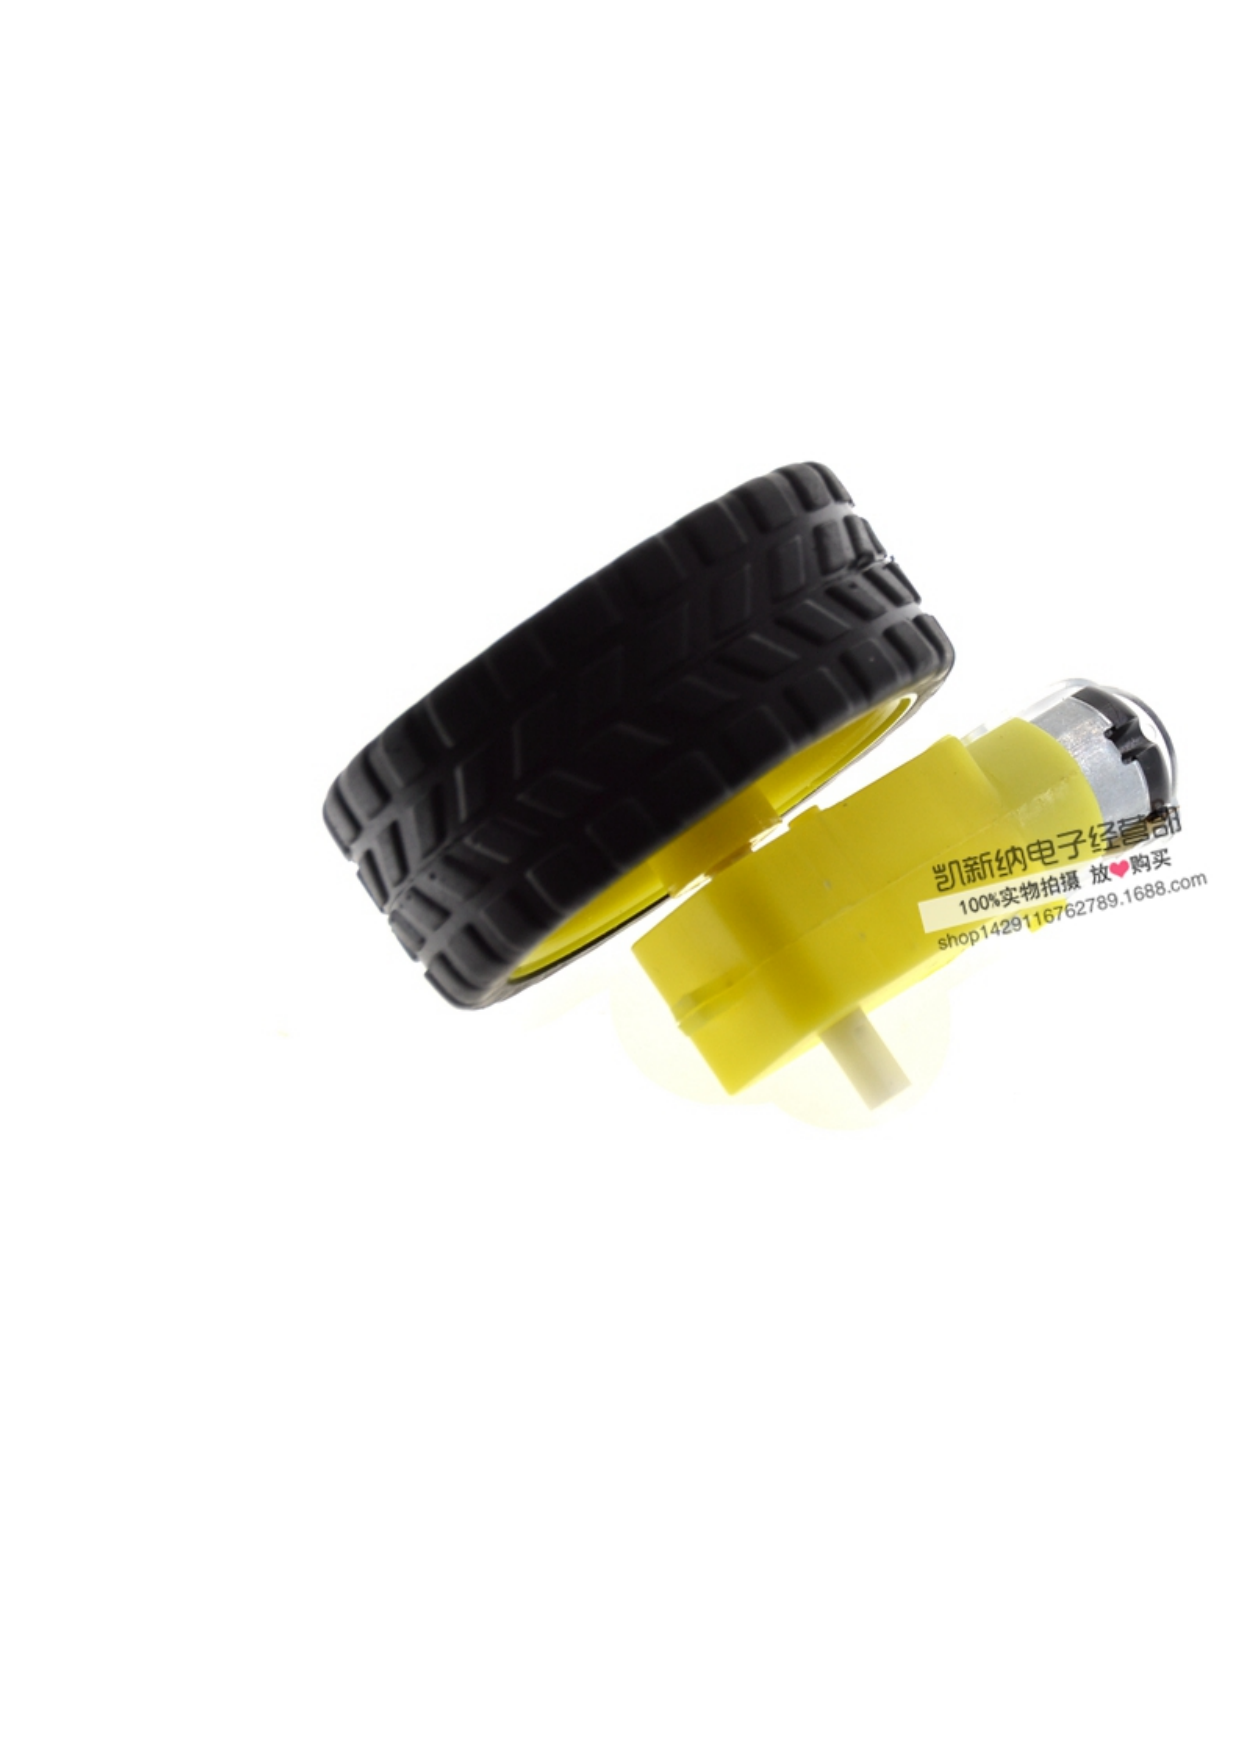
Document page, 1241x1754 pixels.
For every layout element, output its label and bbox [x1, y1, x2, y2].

picture [187, 164, 1241, 1415]
